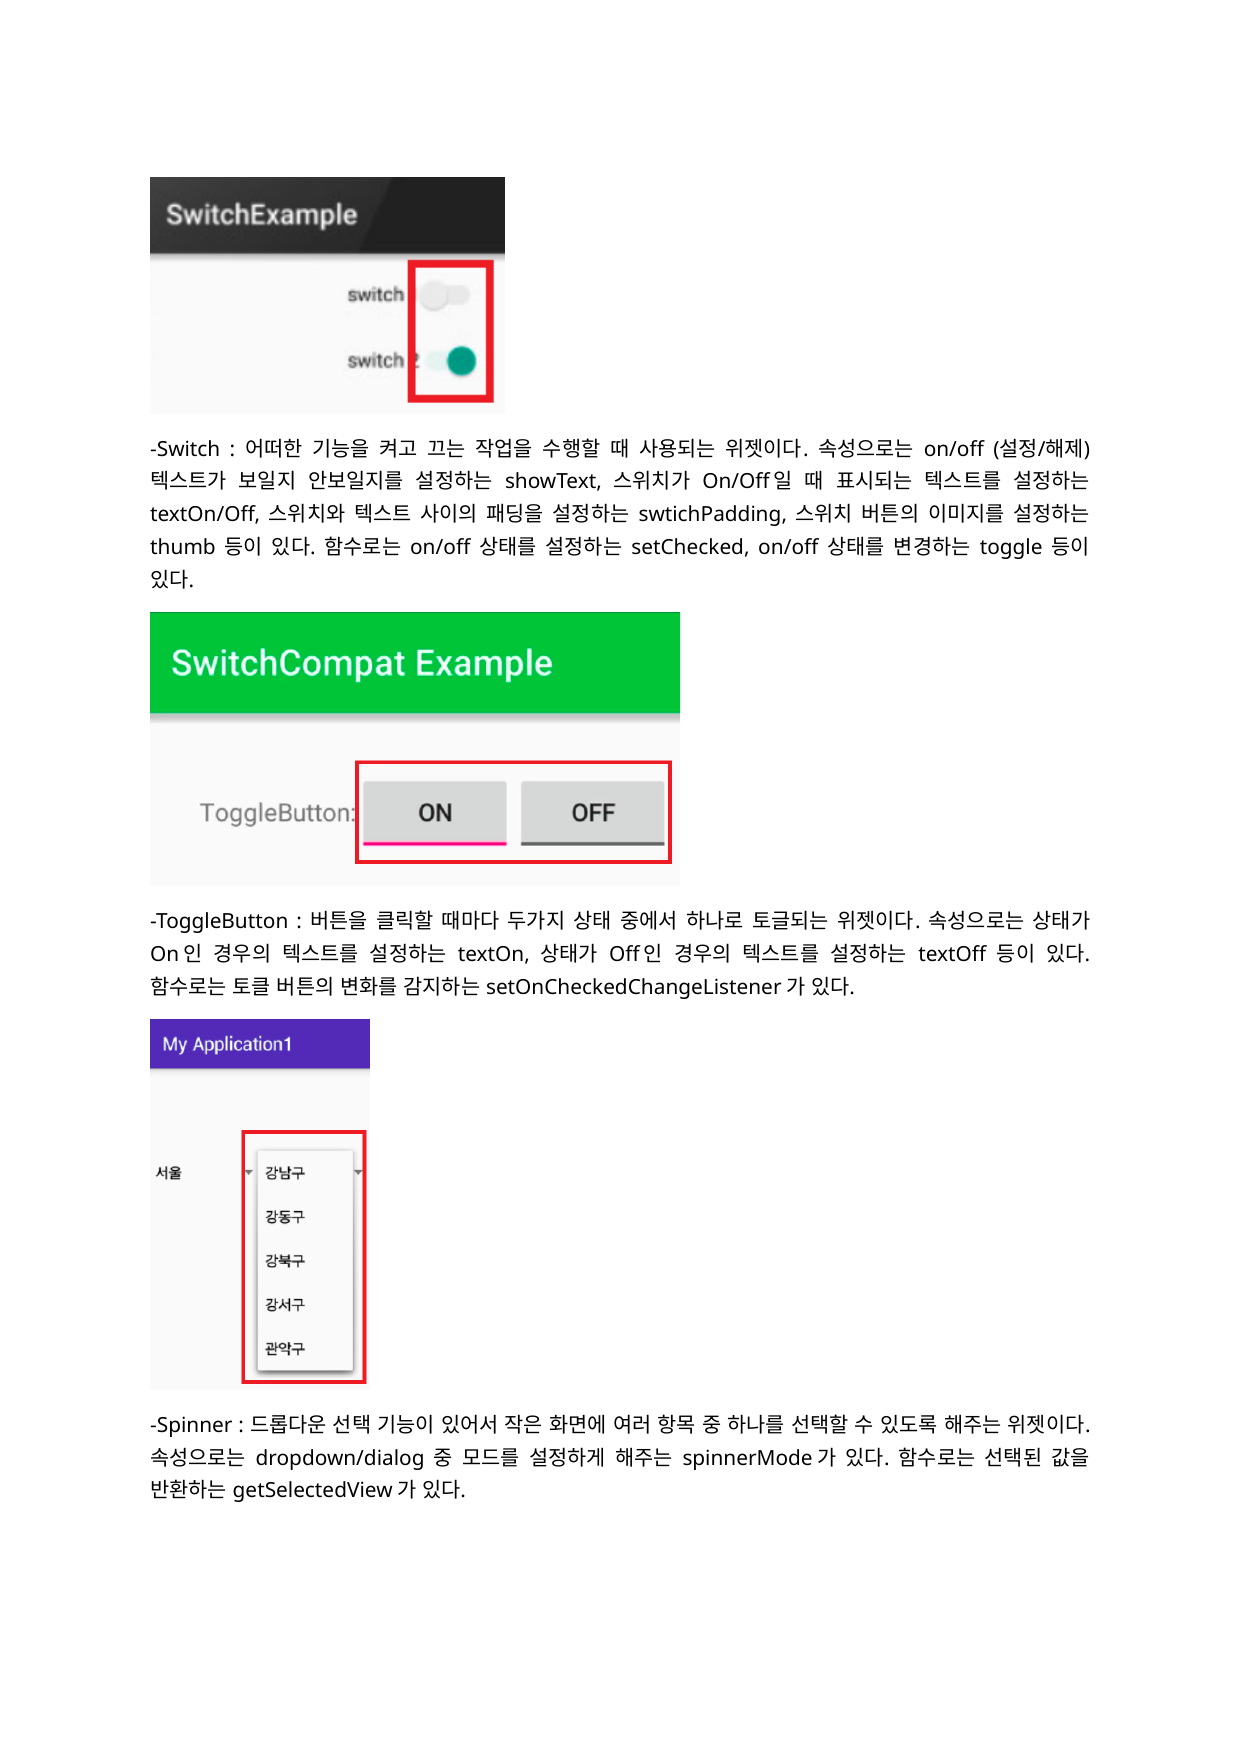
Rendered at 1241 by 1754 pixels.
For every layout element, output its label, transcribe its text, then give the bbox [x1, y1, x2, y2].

picture [150, 1019, 370, 1390]
picture [150, 177, 505, 414]
picture [150, 612, 680, 886]
text -Spinner : 드롭다운 선택 기능이 있어서 작은 화면에 여러 항목 중 하나를 선택할 수 있도록 해주는 위젯이다. 속성으로는 dropdown/dialog 중 모드를 설정하게 해주는 spinnerMode가 있다. 함수로는 선택된 값을 반환하는 getSelectedView가 있다. [150, 1408, 1090, 1504]
text -ToggleButton : 버튼을 클릭할 때마다 두가지 상태 중에서 하나로 토글되는 위젯이다. 속성으로는 상태가 On인 경우의 텍스트를 설정하는 textOn, 상태가 Off인 경우의 텍스트를 설정하는 textOff 등이 있다. 함수로는 토클 버튼의 변화를 감지하는 setOnCheckedChangeListener가 있다. [150, 904, 1090, 1000]
text -Switch : 어떠한 기능을 켜고 끄는 작업을 수행할 때 사용되는 위젯이다. 속성으로는 on/off (설정/해제) 텍스트가 보일지 안보일지를 설정하는 showText, 스위치가 On/Off일 때 표시되는 텍스트를 설정하는 textOn/Off, 스위치와 텍스트 사이의 패딩을 설정하는 swtichPadding, 스위치 버튼의 이미지를 설정하는 thumb 등이 있다. 함수로는 on/off 상태를 설정하는 setChecked, on/off 상태를 변경하는 toggle 등이 있다. [150, 432, 1090, 593]
